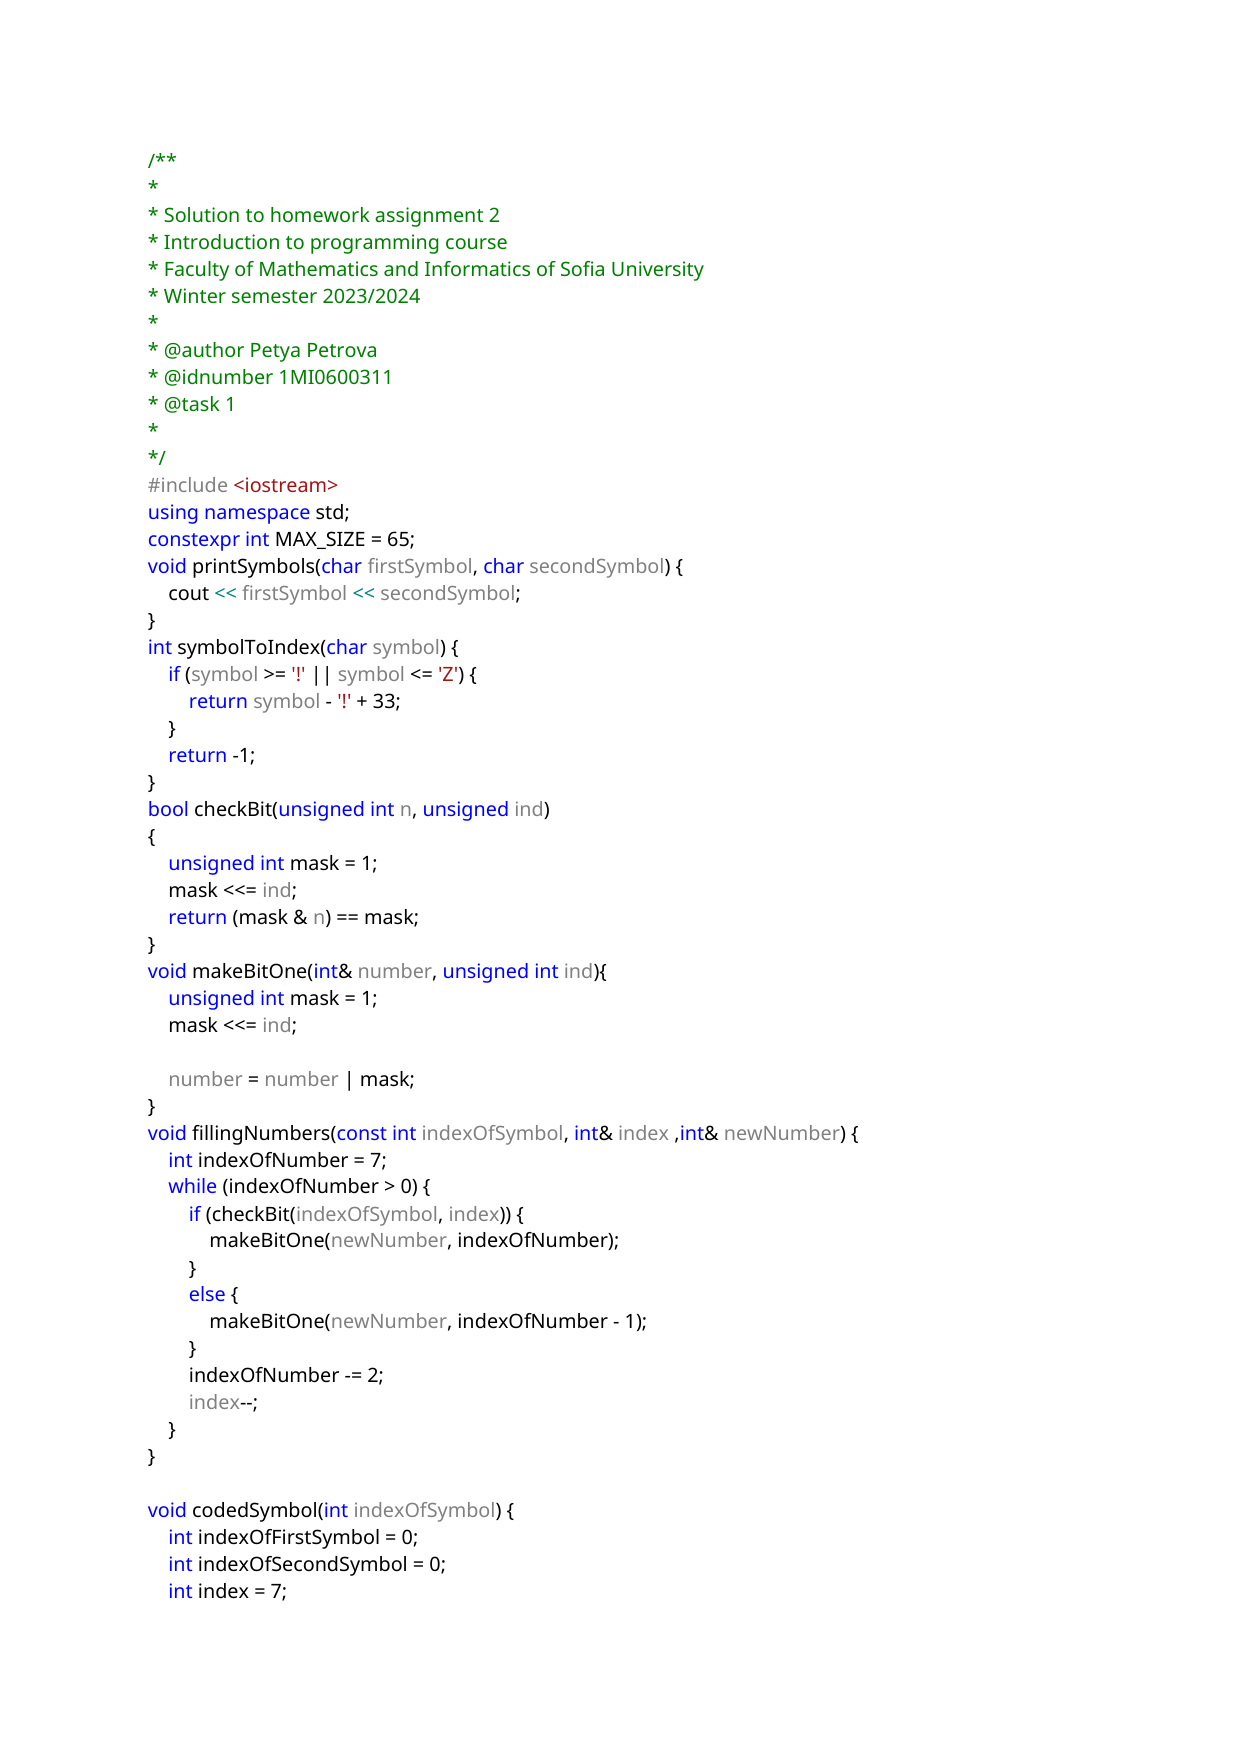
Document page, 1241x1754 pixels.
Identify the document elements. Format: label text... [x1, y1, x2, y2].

text * [148, 174, 1093, 202]
text #include <iostream> [148, 471, 1093, 498]
text * @idnumber 1MI0600311 [148, 363, 1093, 390]
text else { [148, 1281, 1093, 1308]
text if (checkBit(indexOfSymbol, index)) { [148, 1200, 1093, 1227]
text * Winter semester 2023/2024 [148, 282, 1093, 309]
text mask <<= ind; [148, 876, 1093, 903]
text * [148, 417, 1093, 444]
text } [148, 930, 1093, 957]
text } [148, 768, 1093, 795]
text } [148, 1416, 1093, 1443]
text unsigned int mask = 1; [148, 849, 1093, 876]
text number = number | mask; [148, 1065, 1093, 1092]
text int indexOfFirstSymbol = 0; [148, 1523, 1093, 1551]
text return -1; [148, 741, 1093, 768]
text { [148, 822, 1093, 849]
text unsigned int mask = 1; [148, 984, 1093, 1011]
text int index = 7; [148, 1577, 1093, 1604]
text void fillingNumbers(const int indexOfSymbol, int& index ,int& newNumber) { [148, 1119, 1093, 1146]
text } [148, 1335, 1093, 1362]
text if (symbol >= '!' || symbol <= 'Z') { [148, 660, 1093, 687]
text } [148, 606, 1093, 633]
text /** [148, 148, 1093, 174]
text constexpr int MAX_SIZE = 65; [148, 525, 1093, 552]
text * @task 1 [148, 390, 1093, 417]
text using namespace std; [148, 498, 1093, 525]
text mask <<= ind; [148, 1011, 1093, 1038]
text int symbolToIndex(char symbol) { [148, 633, 1093, 660]
text } [148, 1254, 1093, 1281]
text bool checkBit(unsigned int n, unsigned ind) [148, 795, 1093, 822]
text } [148, 714, 1093, 741]
text while (indexOfNumber > 0) { [148, 1173, 1093, 1200]
text void codedSymbol(int indexOfSymbol) { [148, 1497, 1093, 1523]
text * @author Petya Petrova [148, 336, 1093, 363]
text return (mask & n) == mask; [148, 903, 1093, 930]
text makeBitOne(newNumber, indexOfNumber); [148, 1227, 1093, 1254]
text int indexOfSecondSymbol = 0; [148, 1551, 1093, 1577]
text * Solution to homework assignment 2 [148, 202, 1093, 228]
text */ [148, 444, 1093, 471]
text void makeBitOne(int& number, unsigned int ind){ [148, 957, 1093, 984]
text } [148, 1092, 1093, 1119]
text int indexOfNumber = 7; [148, 1146, 1093, 1173]
text * Introduction to programming course [148, 228, 1093, 256]
text } [148, 1443, 1093, 1469]
text return symbol - '!' + 33; [148, 687, 1093, 714]
text indexOfNumber -= 2; [148, 1362, 1093, 1389]
text void printSymbols(char firstSymbol, char secondSymbol) { [148, 552, 1093, 579]
text cout << firstSymbol << secondSymbol; [148, 579, 1093, 606]
text index--; [148, 1389, 1093, 1416]
text * Faculty of Mathematics and Informatics of Sofia University [148, 256, 1093, 282]
text makeBitOne(newNumber, indexOfNumber - 1); [148, 1308, 1093, 1335]
text * [148, 309, 1093, 336]
